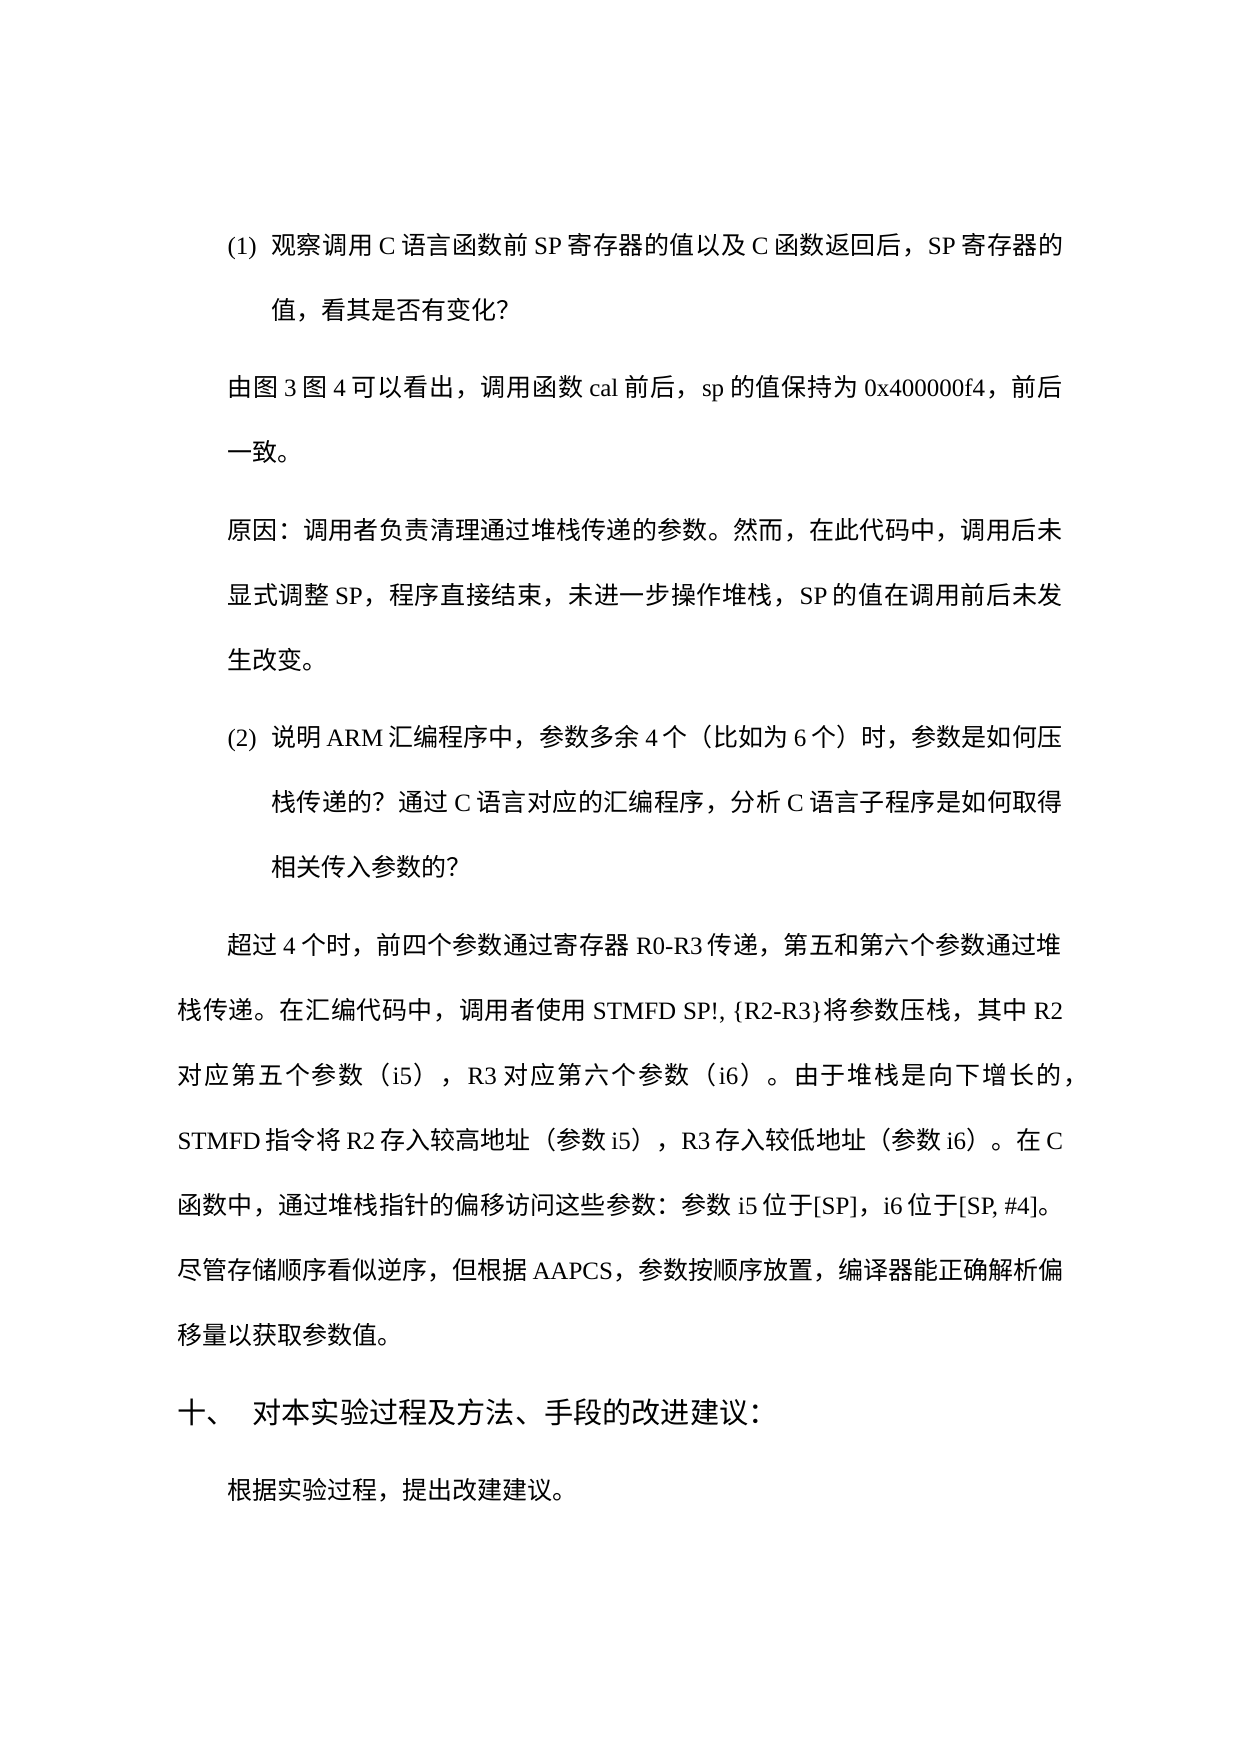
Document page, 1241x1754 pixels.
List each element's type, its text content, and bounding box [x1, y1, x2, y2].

list 原因：调用者负责清理通过堆栈传递的参数。然而，在此代码中，调用后未显式调整SP，程序直接结束，未进一步操作堆栈，SP的值在调用前后未发生改变。 [227, 496, 1063, 691]
list 观察调用C语言函数前SP寄存器的值以及C函数返回后，SP寄存器的值，看其是否有变化？ [227, 211, 1063, 341]
text 超过4个时，前四个参数通过寄存器R0-R3传递，第五和第六个参数通过堆栈传递。在汇编代码中，调用者使用STMFD SP!, {R2-R3}将参数压栈，其中R2对应第五个参数（i5），R3对应第六个参数（i6）。由于堆栈是向下增长的，STMFD指令将R2存入较高地址（参数i5），R3存入较低地址（参数i6）。在C函数中，通过堆栈指针的偏移访问这些参数：参数i5位于[SP]，i6位于[SP, #4]。尽管存储顺序看似逆序，但根据AAPCS，参数按顺序放置，编译器能正确解析偏移量以获取参数值。 [177, 911, 1063, 1366]
list 对本实验过程及方法、手段的改进建议： [177, 1378, 1063, 1443]
list 说明ARM汇编程序中，参数多余4个（比如为6个）时，参数是如何压栈传递的？通过C语言对应的汇编程序，分析C语言子程序是如何取得相关传入参数的？ [227, 703, 1063, 898]
text 根据实验过程，提出改建建议。 [177, 1456, 1063, 1521]
list 由图3图4可以看出，调用函数cal前后，sp的值保持为0x400000f4，前后一致。 [227, 353, 1063, 483]
